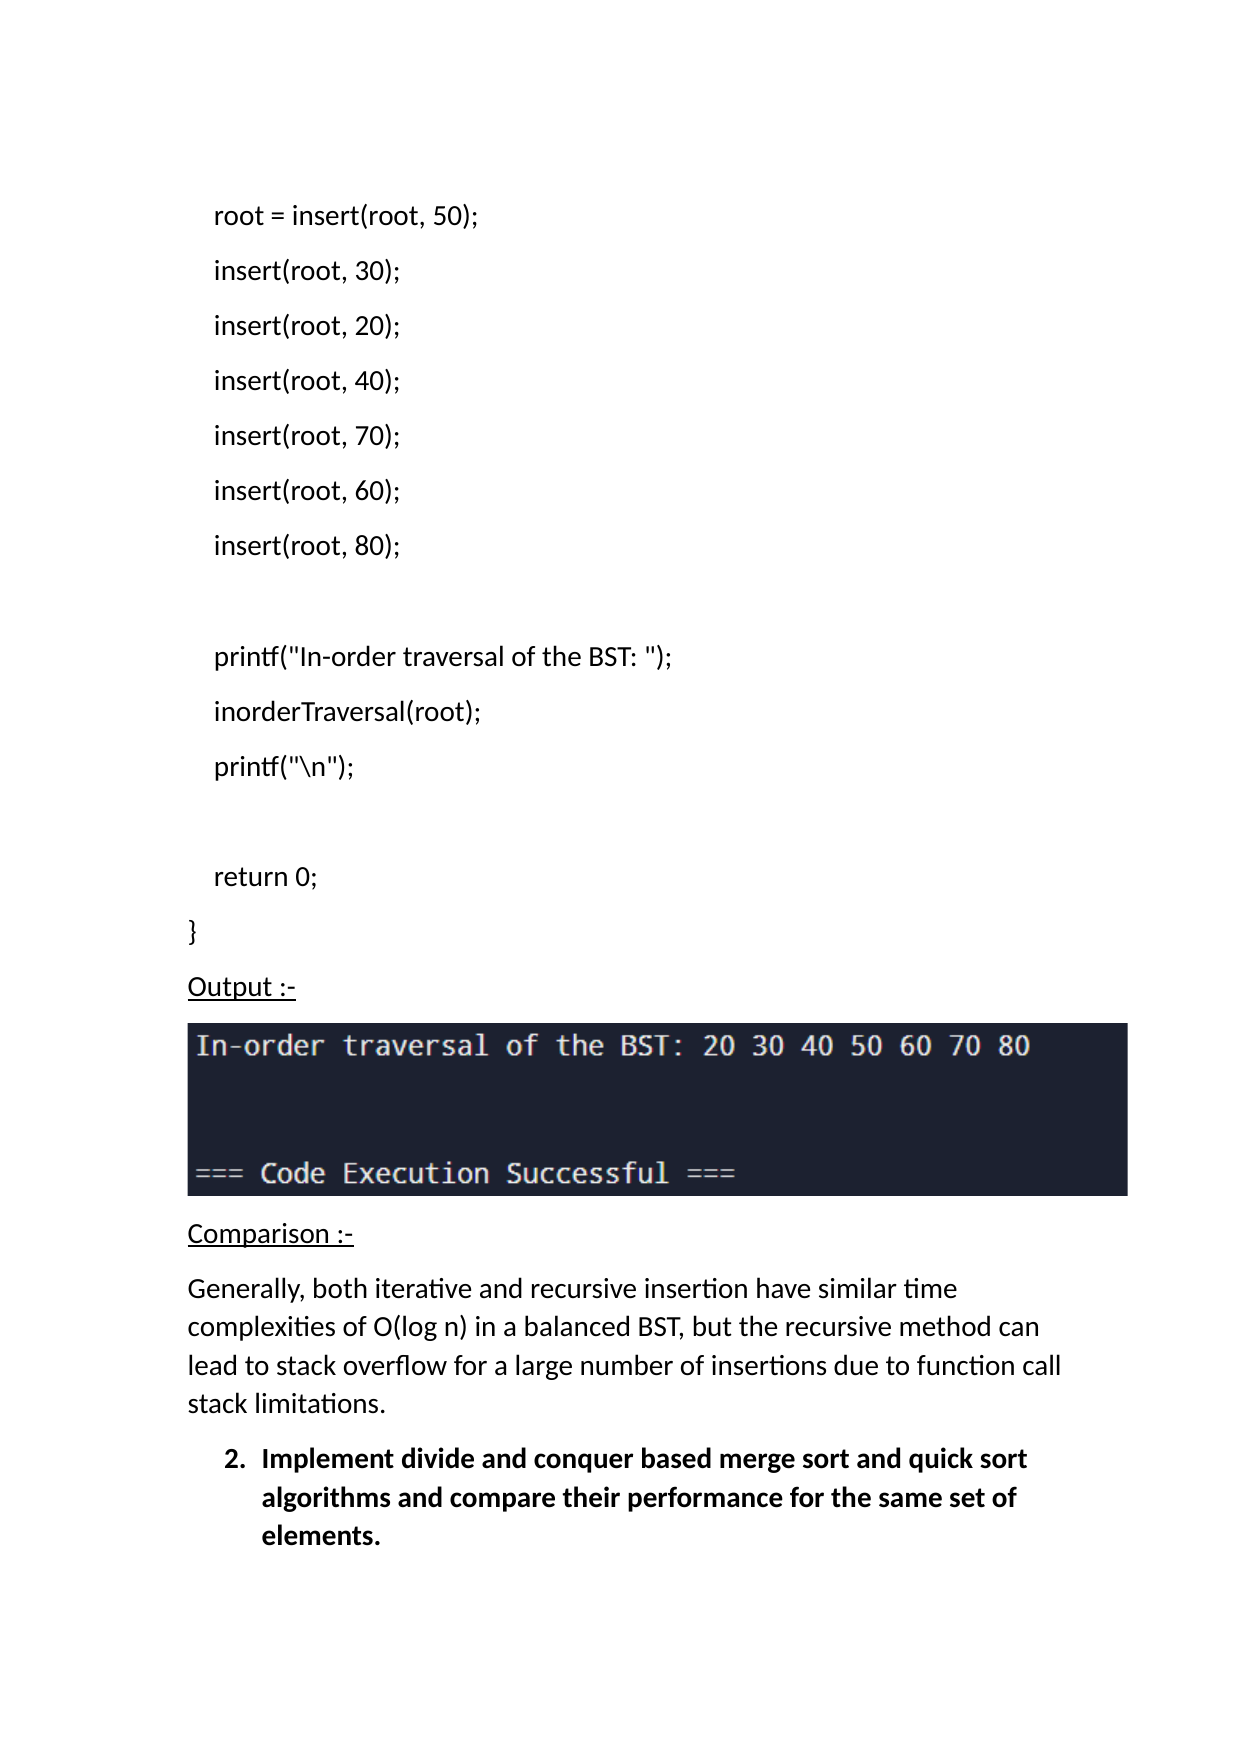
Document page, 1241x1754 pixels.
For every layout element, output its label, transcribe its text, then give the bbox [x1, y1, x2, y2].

text root = insert(root, 50); [187, 197, 1090, 232]
picture [187, 1023, 1128, 1196]
text } [187, 913, 1090, 949]
text printf("In-order traversal of the BST: "); [187, 638, 1090, 673]
text Output :- [187, 968, 1090, 1004]
list Implement divide and conquer based merge sort and quick sort algorithms and compare their performance for the same set of elements. [224, 1440, 1090, 1553]
text Comparison :- [187, 1215, 1090, 1250]
text return 0; [187, 858, 1090, 894]
text insert(root, 80); [187, 527, 1090, 563]
text Generally, both iterative and recursive insertion have similar time complexities of O(log n) in a balanced BST, but the recursive method can lead to stack overflow for a large number of insertions due to function call stack limitations. [187, 1270, 1090, 1421]
text inorderTraversal(root); [187, 693, 1090, 728]
text printf("\n"); [187, 748, 1090, 783]
text insert(root, 20); [187, 307, 1090, 343]
text insert(root, 30); [187, 252, 1090, 288]
text insert(root, 40); [187, 362, 1090, 398]
text insert(root, 60); [187, 472, 1090, 508]
text insert(root, 70); [187, 417, 1090, 453]
